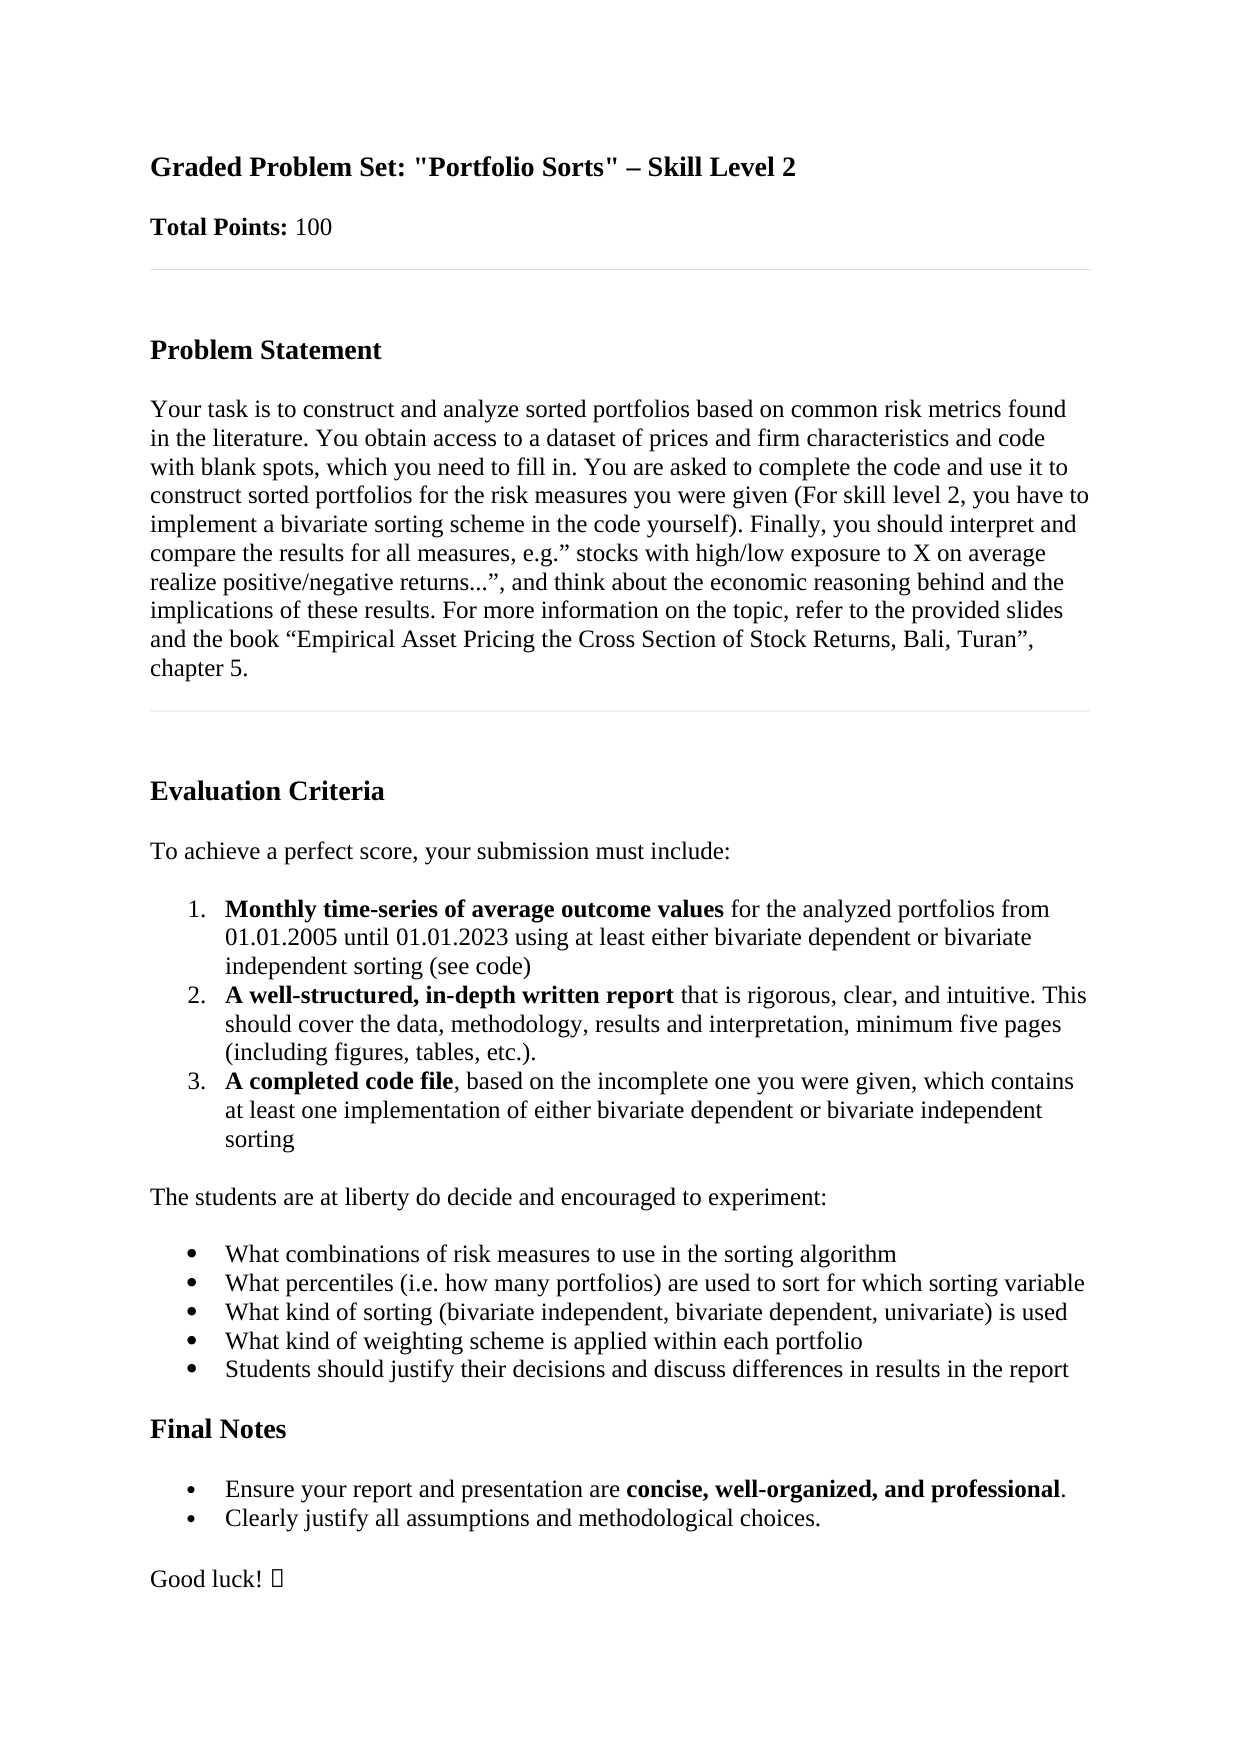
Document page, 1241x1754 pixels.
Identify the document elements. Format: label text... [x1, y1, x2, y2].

text To achieve a perfect score, your submission must include: [150, 836, 1090, 864]
list Students should justify their decisions and discuss differences in results in the report [187, 1354, 1090, 1383]
list What kind of weighting scheme is applied within each portfolio [187, 1326, 1090, 1354]
list What combinations of risk measures to use in the sorting algorithm [187, 1239, 1090, 1268]
text Good luck! 🚀 [150, 1561, 1090, 1595]
list Clearly justify all assumptions and methodological choices. [187, 1503, 1090, 1531]
list A well-structured, in-depth written report that is rigorous, clear, and intuitive. This should cover the data, methodology, results and interpretation, minimum five pages (including figures, tables, etc.). [187, 980, 1090, 1066]
text Your task is to construct and analyze sorted portfolios based on common risk metrics found in the literature. You obtain access to a dataset of prices and firm characteristics and code with blank spots, which you need to fill in. You are asked to complete the code and use it to construct sorted portfolios for the risk measures you were given (For skill level 2, you have to implement a bivariate sorting scheme in the code yourself). Finally, you should interpret and compare the results for all measures, e.g.” stocks with high/low exposure to X on average realize positive/negative returns...”, and think about the economic reasoning behind and the implications of these results. For more information on the topic, refer to the provided slides and the book “Empirical Asset Pricing the Cross Section of Stock Returns, Bali, Turan”, chapter 5. [150, 394, 1090, 682]
list Monthly time-series of average outcome values for the analyzed portfolios from 01.01.2005 until 01.01.2023 using at least either bivariate dependent or bivariate independent sorting (see code) [187, 894, 1090, 980]
text Graded Problem Set: "Portfolio Sorts" – Skill Level 2 [150, 150, 1090, 182]
list What kind of sorting (bivariate independent, bivariate dependent, univariate) is used [187, 1297, 1090, 1326]
text Final Notes [150, 1412, 1090, 1445]
text Problem Statement [150, 333, 1090, 365]
list A completed code file, based on the incomplete one you were given, which contains at least one implementation of either bivariate dependent or bivariate independent sorting [187, 1066, 1090, 1152]
text Evaluation Criteria [150, 774, 1090, 807]
list What percentiles (i.e. how many portfolios) are used to sort for which sorting variable [187, 1268, 1090, 1297]
list Ensure your report and presentation are concise, well-organized, and professional. [187, 1474, 1090, 1503]
text Total Points: 100 [150, 212, 1090, 240]
text The students are at liberty do decide and encouraged to experiment: [150, 1182, 1090, 1210]
